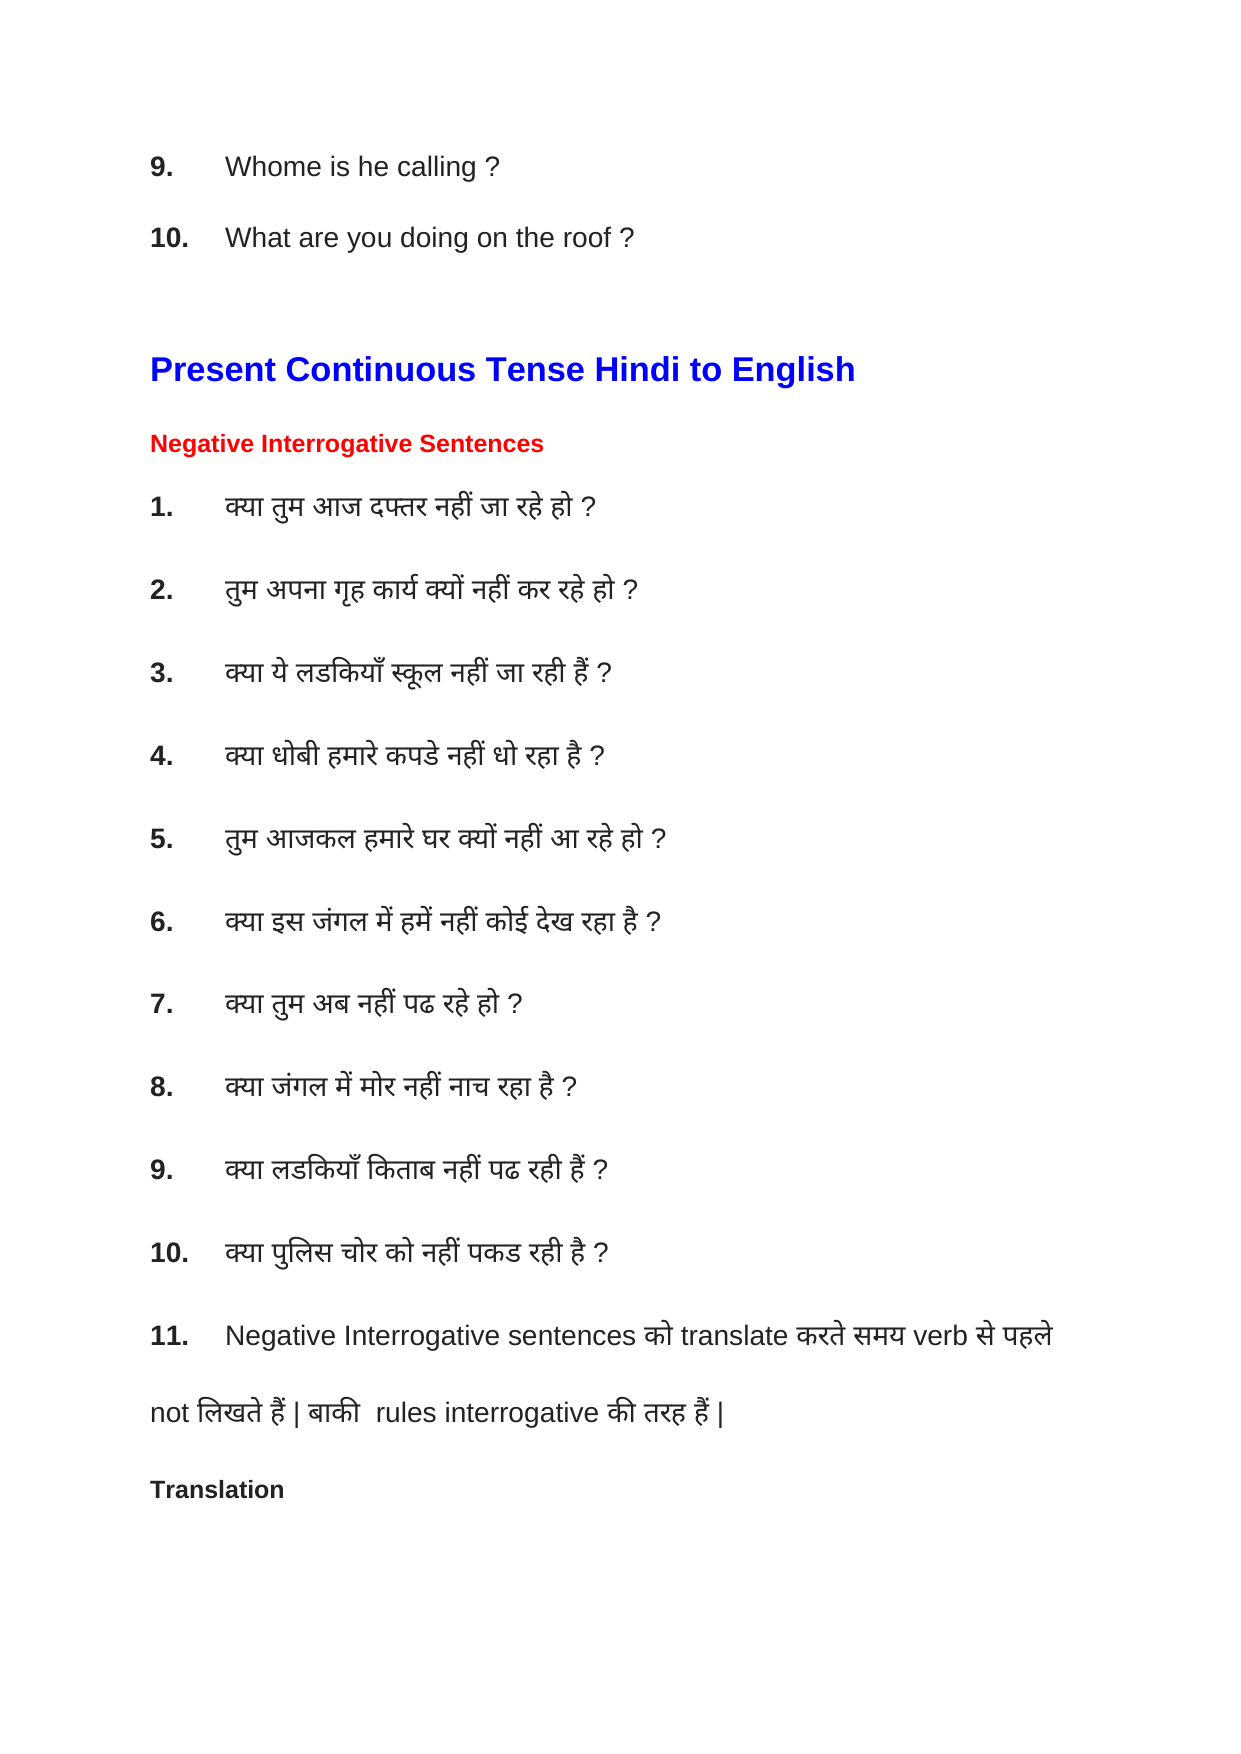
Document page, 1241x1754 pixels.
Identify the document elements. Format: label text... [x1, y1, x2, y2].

list What are you doing on the roof ? [150, 221, 1090, 253]
list Negative Interrogative sentences को translate करते समय verb से पहले not लिखते हैं | बाकी rules interrogative की तरह हैं | [150, 1315, 1090, 1430]
list क्या तुम अब नहीं पढ रहे हो ? [150, 984, 1090, 1022]
list क्या इस जंगल में हमें नहीं कोई देख रहा है ? [150, 901, 1090, 939]
text Translation [150, 1475, 1090, 1504]
list Whome is he calling ? [150, 150, 1090, 182]
list क्या धोबी हमारे कपडे नहीं धो रहा है ? [150, 735, 1090, 773]
list तुम अपना गृह कार्य क्यों नहीं कर रहे हो ? [150, 569, 1090, 607]
list क्या लडकियाँ किताब नहीं पढ रही हैं ? [150, 1149, 1090, 1188]
text Present Continuous Tense Hindi to English [150, 349, 1090, 389]
list तुम आजकल हमारे घर क्यों नहीं आ रहे हो ? [150, 818, 1090, 856]
list क्या तुम आज दफ्तर नहीं जा रहे हो ? [150, 486, 1090, 524]
list क्या ये लडकियाँ स्कूल नहीं जा रही हैं ? [150, 652, 1090, 690]
text Negative Interrogative Sentences [150, 429, 1090, 457]
list क्या पुलिस चोर को नहीं पकड रही है ? [150, 1232, 1090, 1271]
list क्या जंगल में मोर नहीं नाच रहा है ? [150, 1067, 1090, 1105]
